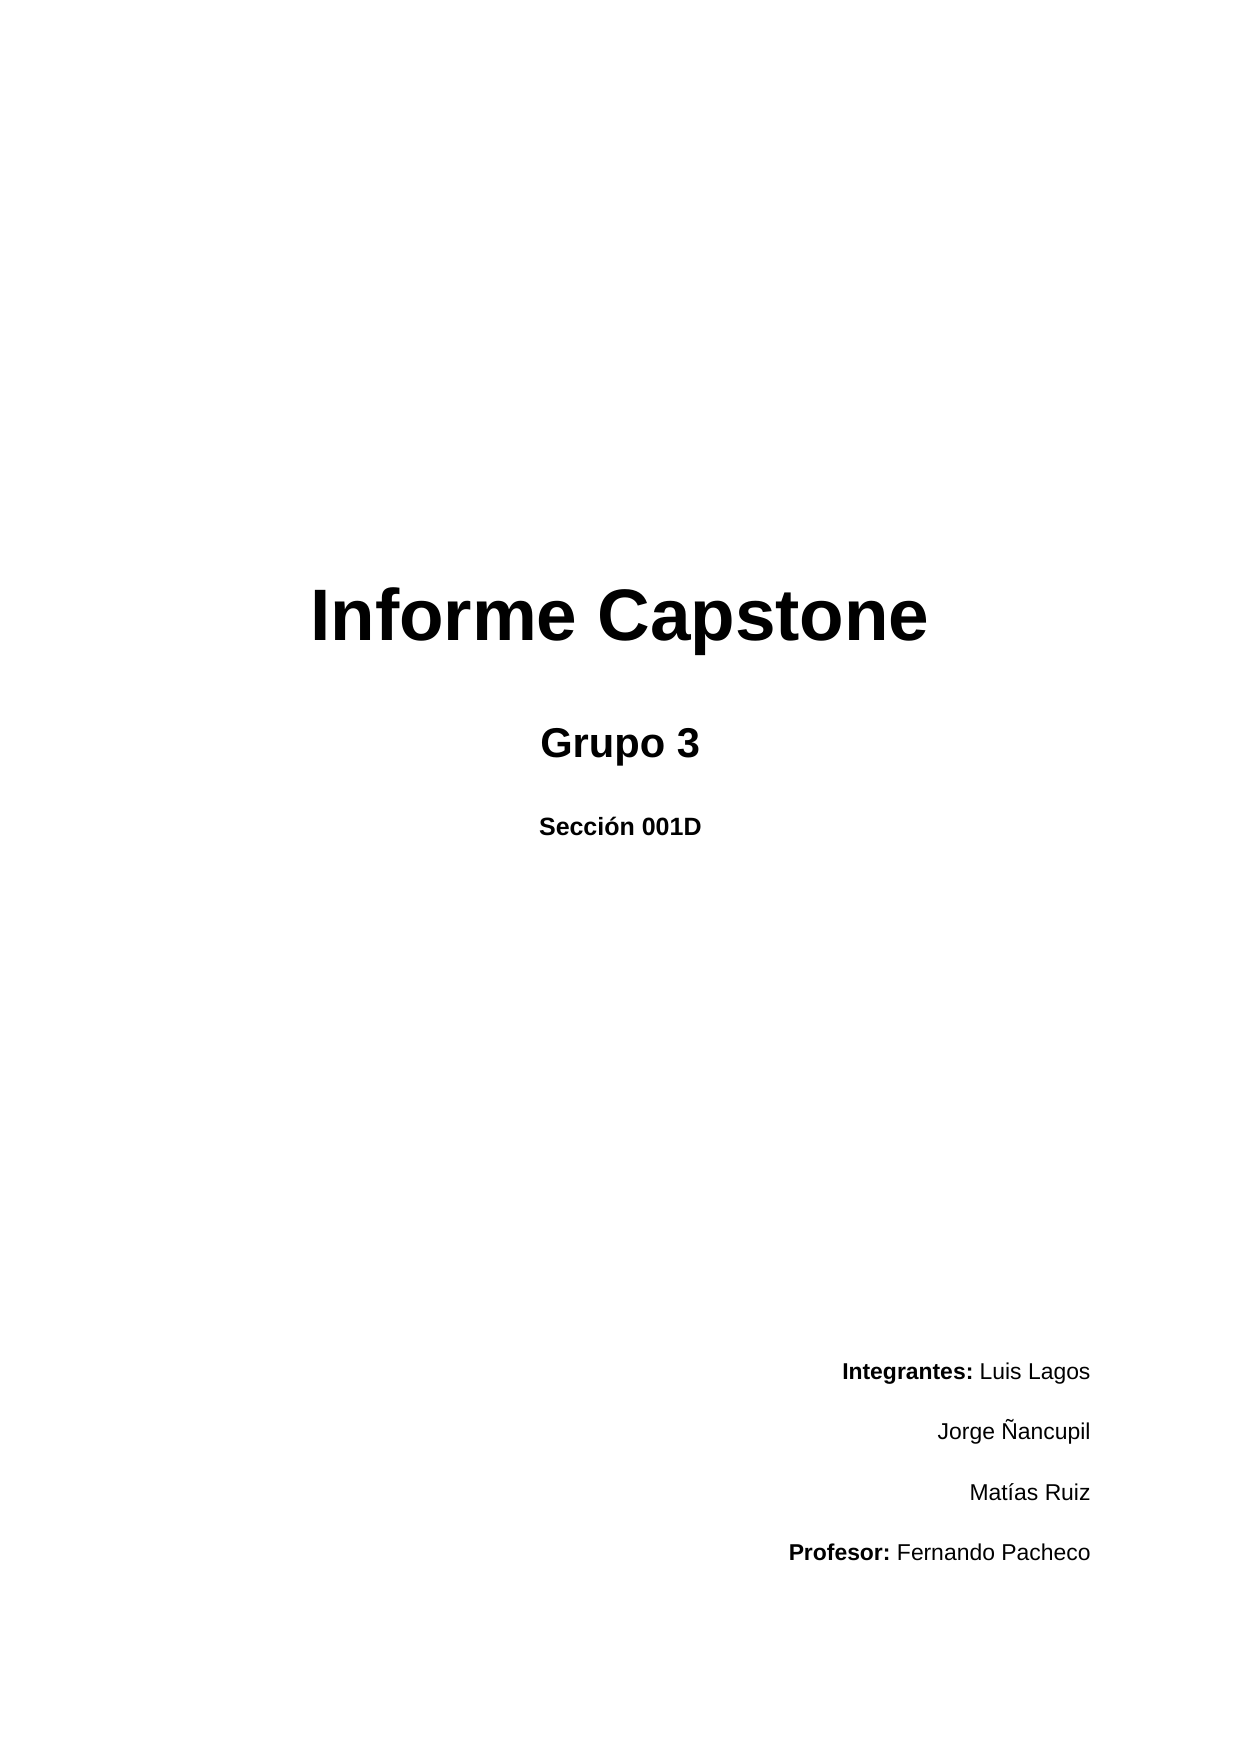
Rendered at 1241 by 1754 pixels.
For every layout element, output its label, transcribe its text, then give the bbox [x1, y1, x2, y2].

text Matías Ruiz [150, 1478, 1090, 1505]
text Jorge Ñancupil [150, 1418, 1090, 1444]
text Sección 001D [150, 811, 1090, 840]
text Profesor: Fernando Pacheco [150, 1539, 1090, 1565]
text Informe Capstone [150, 572, 1090, 656]
text Integrantes: Luis Lagos [150, 1358, 1090, 1384]
text Grupo 3 [150, 719, 1090, 767]
